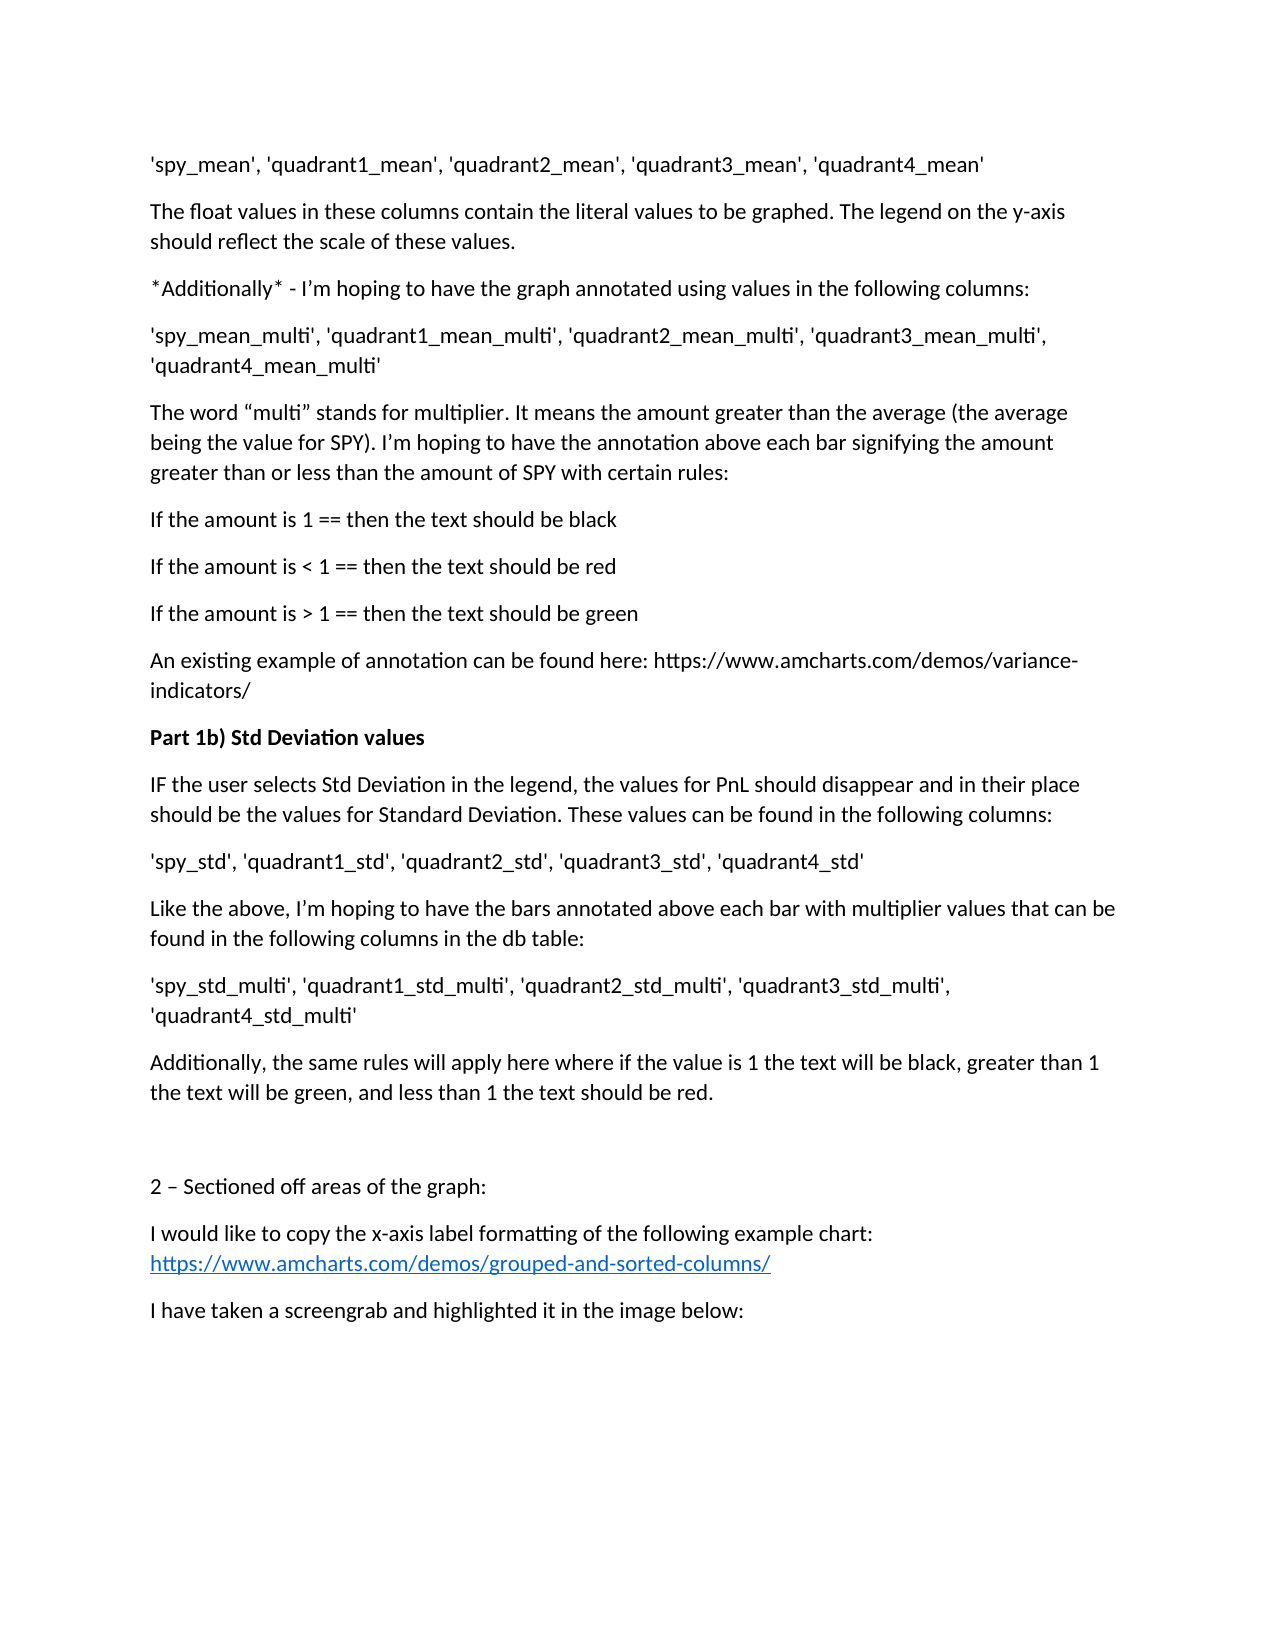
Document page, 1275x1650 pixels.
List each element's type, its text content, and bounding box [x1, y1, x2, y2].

text If the amount is < 1 == then the text should be red [150, 552, 1125, 580]
text Part 1b) Std Deviation values [150, 723, 1125, 751]
text 'spy_std', 'quadrant1_std', 'quadrant2_std', 'quadrant3_std', 'quadrant4_std' [150, 847, 1125, 875]
text 'spy_mean', 'quadrant1_mean', 'quadrant2_mean', 'quadrant3_mean', 'quadrant4_mean' [150, 150, 1125, 178]
text If the amount is 1 == then the text should be black [150, 505, 1125, 533]
text Like the above, I’m hoping to have the bars annotated above each bar with multiplier values that can be found in the following columns in the db table: [150, 894, 1125, 952]
text Additionally, the same rules will apply here where if the value is 1 the text will be black, greater than 1 the text will be green, and less than 1 the text should be red. [150, 1048, 1125, 1106]
text I have taken a screengrab and highlighted it in the image below: [150, 1296, 1125, 1324]
text 2 – Sectioned off areas of the graph: [150, 1172, 1125, 1200]
text The float values in these columns contain the literal values to be graphed. The legend on the y-axis should reflect the scale of these values. [150, 197, 1125, 255]
text 'spy_std_multi', 'quadrant1_std_multi', 'quadrant2_std_multi', 'quadrant3_std_multi', 'quadrant4_std_multi' [150, 971, 1125, 1029]
text 'spy_mean_multi', 'quadrant1_mean_multi', 'quadrant2_mean_multi', 'quadrant3_mean_multi', 'quadrant4_mean_multi' [150, 321, 1125, 379]
text An existing example of annotation can be found here: https://www.amcharts.com/demos/variance-indicators/ [150, 646, 1125, 704]
text The word “multi” stands for multiplier. It means the amount greater than the average (the average being the value for SPY). I’m hoping to have the annotation above each bar signifying the amount greater than or less than the amount of SPY with certain rules: [150, 398, 1125, 486]
text I would like to copy the x-axis label formatting of the following example chart: https://www.amcharts.com/demos/grouped-and-sorted-columns/ [150, 1219, 1125, 1277]
text If the amount is > 1 == then the text should be green [150, 599, 1125, 627]
text IF the user selects Std Deviation in the legend, the values for PnL should disappear and in their place should be the values for Standard Deviation. These values can be found in the following columns: [150, 770, 1125, 828]
text *Additionally* - I’m hoping to have the graph annotated using values in the following columns: [150, 274, 1125, 302]
